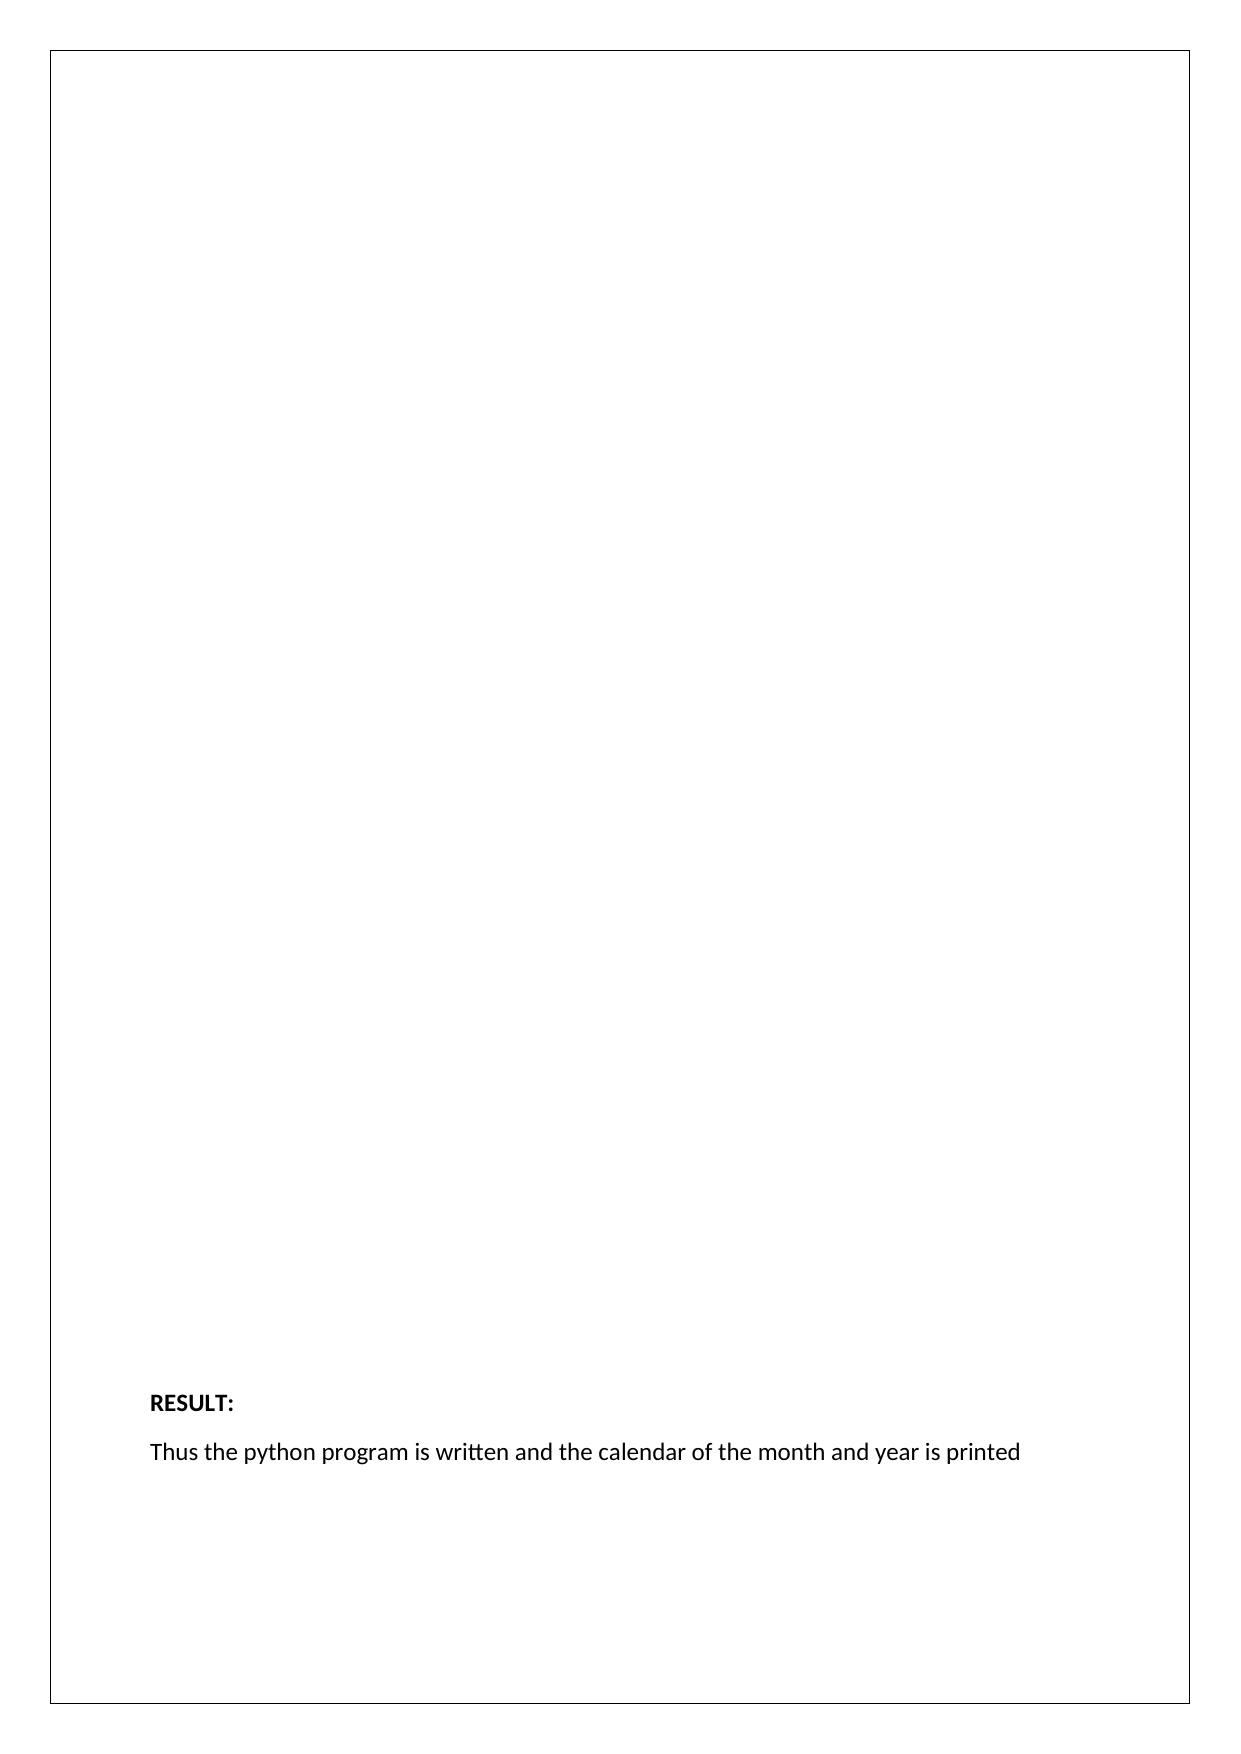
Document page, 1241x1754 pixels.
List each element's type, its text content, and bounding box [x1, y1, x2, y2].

text RESULT: [150, 1387, 1090, 1417]
text Thus the python program is written and the calendar of the month and year is printed [150, 1436, 1090, 1467]
